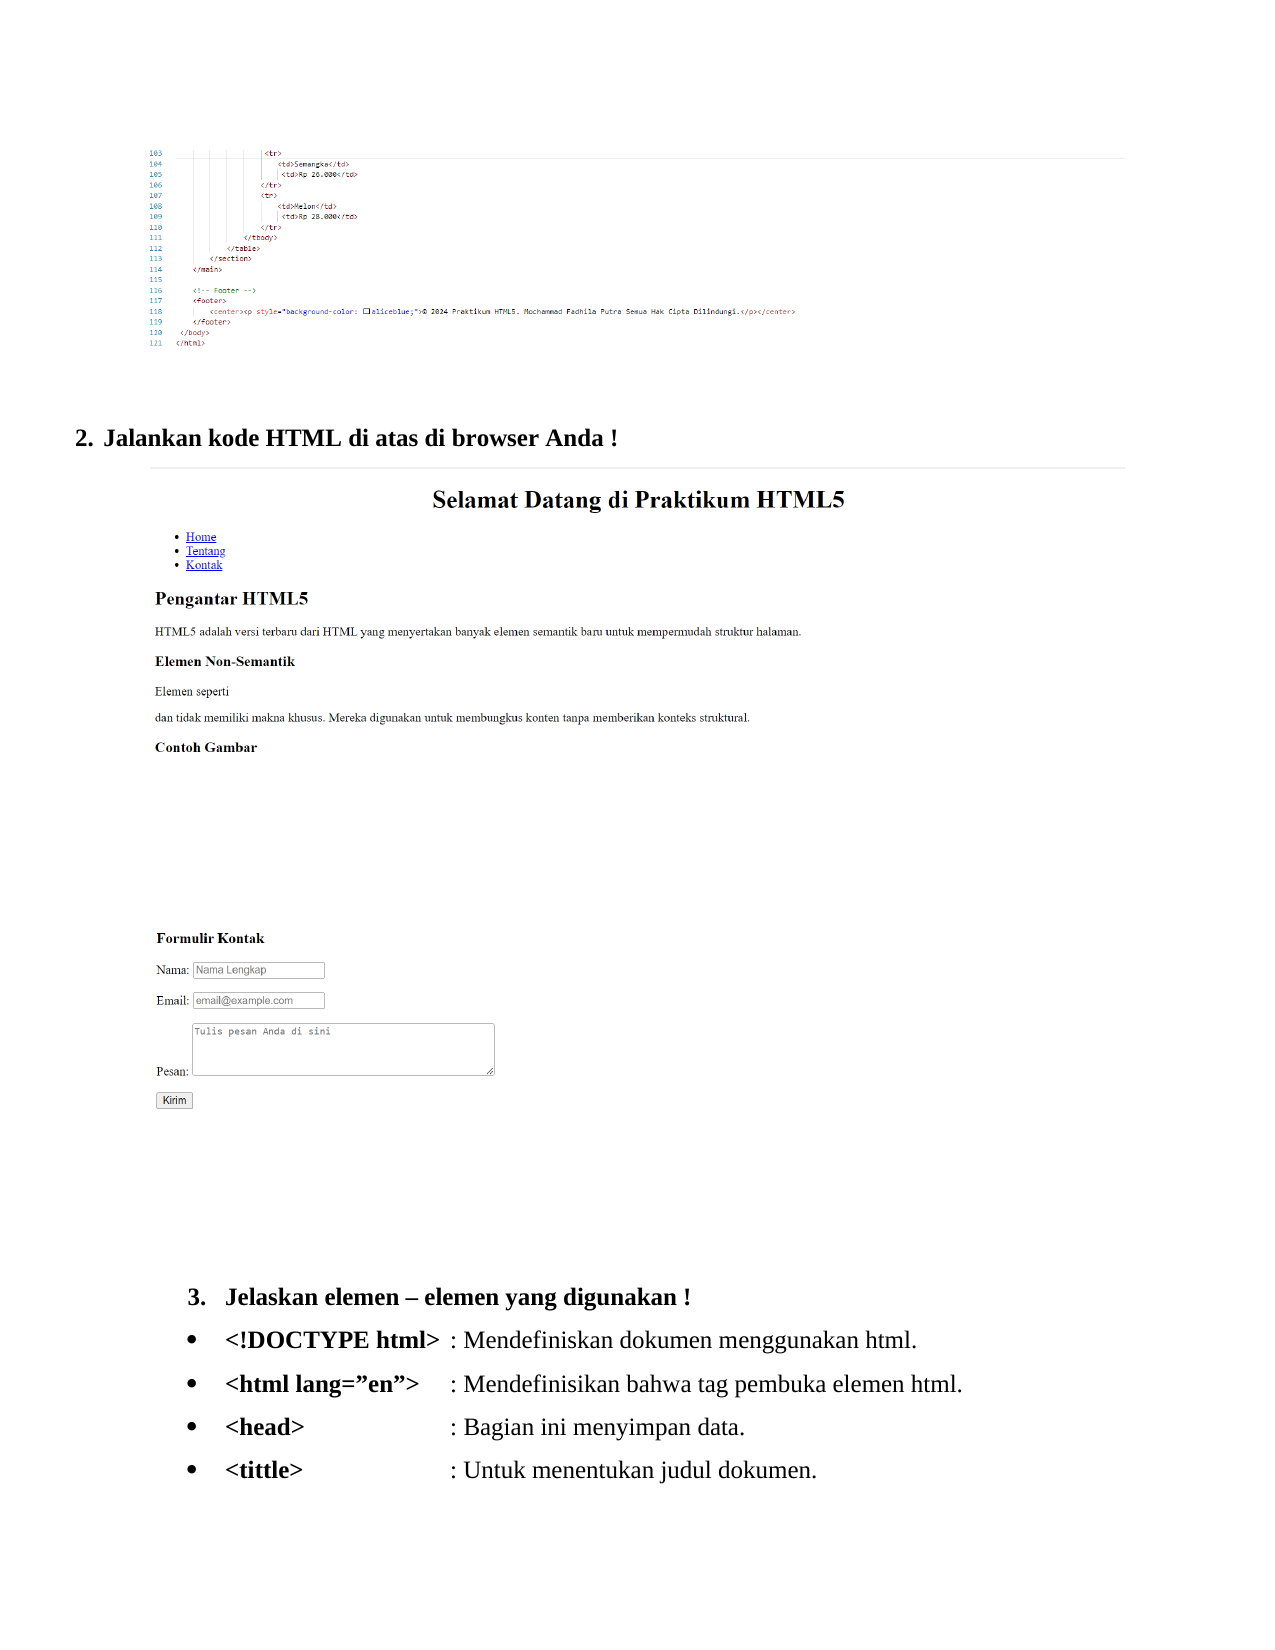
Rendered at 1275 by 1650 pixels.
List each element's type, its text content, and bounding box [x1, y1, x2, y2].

picture [150, 150, 1125, 349]
picture [150, 466, 1125, 895]
list <html lang=”en”> : Mendefinisikan bahwa tag pembuka elemen html. [187, 1369, 1125, 1397]
list <head> : Bagian ini menyimpan data. [187, 1412, 1125, 1441]
subtitle Jelaskan elemen – elemen yang digunakan ! [187, 1282, 1125, 1311]
subtitle Jalankan kode HTML di atas di browser Anda ! [75, 423, 1125, 452]
list <!DOCTYPE html> : Mendefiniskan dokumen menggunakan html. [187, 1326, 1125, 1354]
picture [150, 908, 1125, 1124]
list <tittle> : Untuk menentukan judul dokumen. [187, 1455, 1125, 1484]
